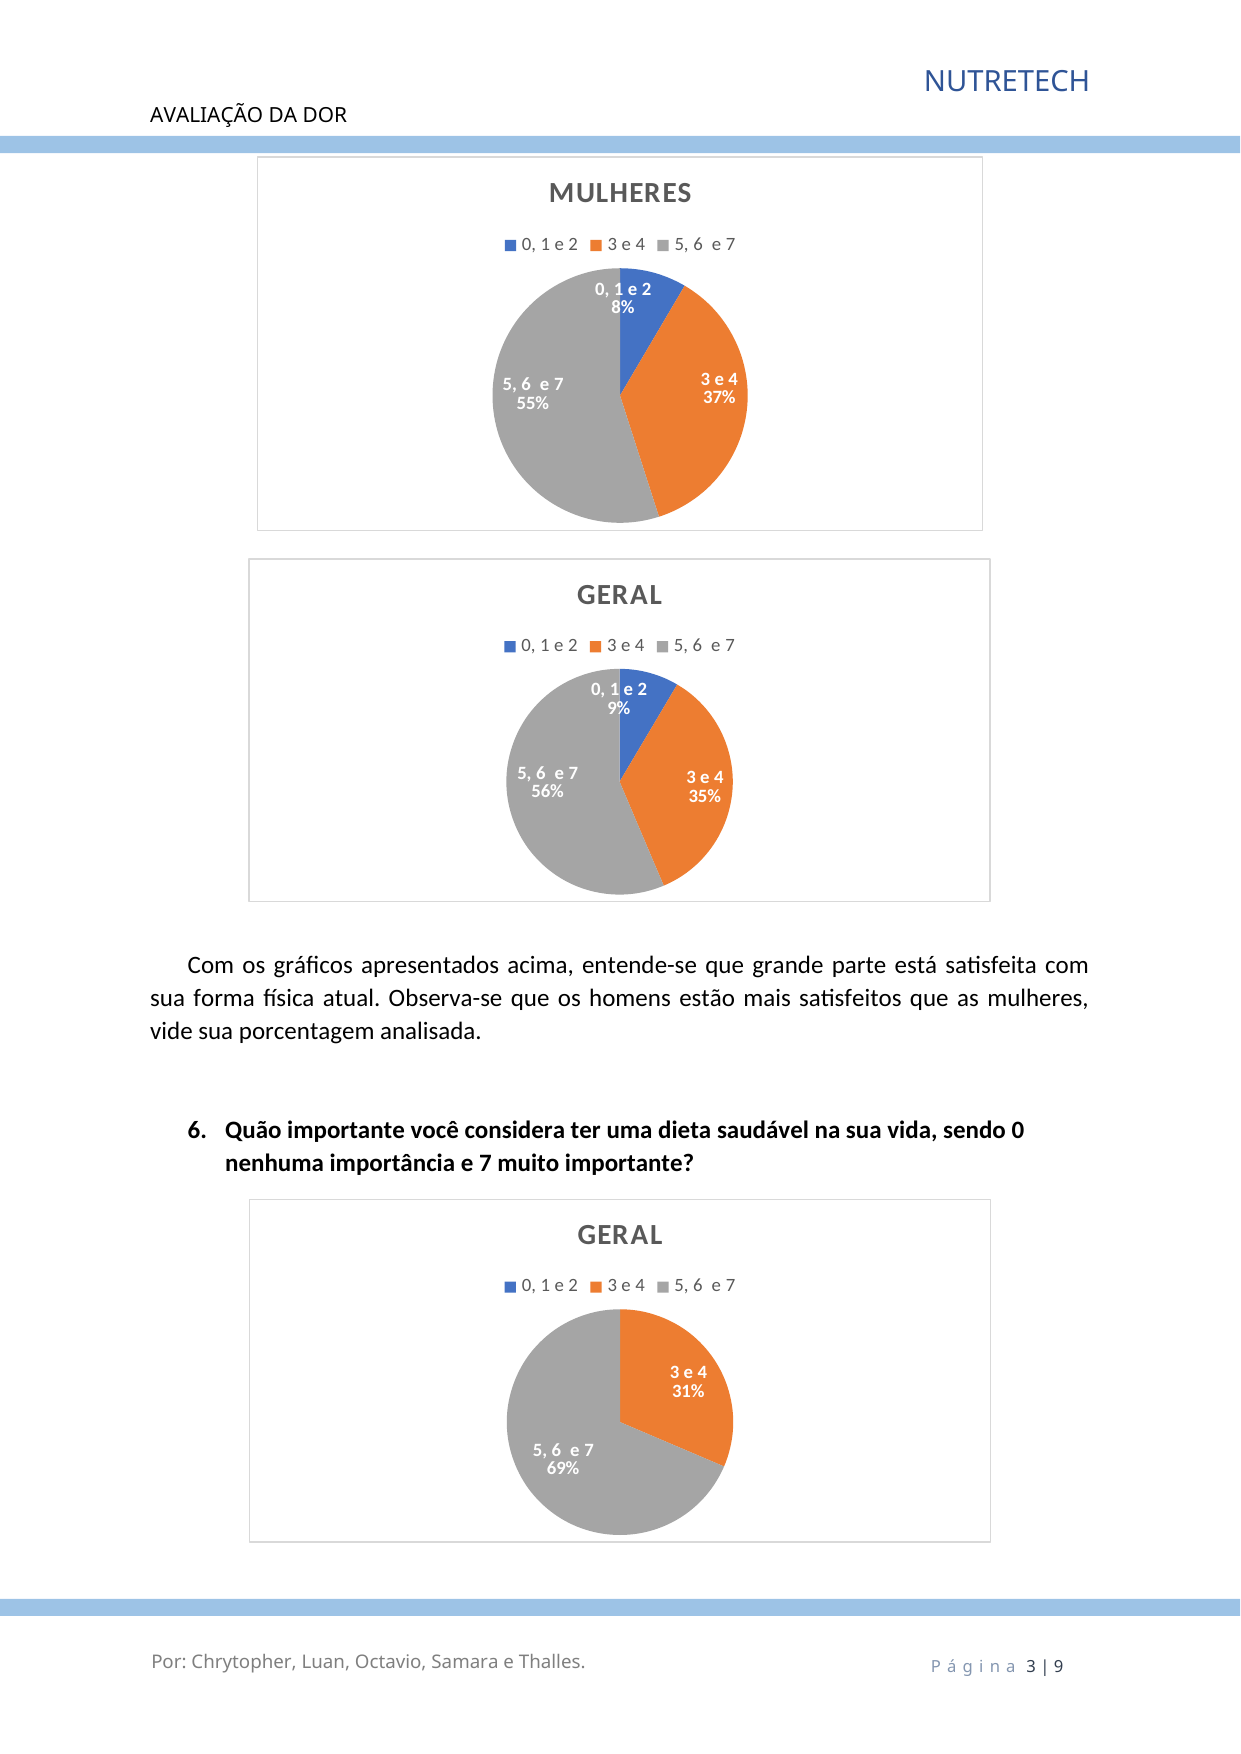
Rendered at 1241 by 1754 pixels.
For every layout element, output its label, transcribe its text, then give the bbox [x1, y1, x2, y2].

list Quão importante você considera ter uma dieta saudável na sua vida, sendo 0 nenhuma importância e 7 muito importante? [187, 1114, 1090, 1178]
text Com os gráficos apresentados acima, entende-se que grande parte está satisfeita com sua forma física atual. Observa-se que os homens estão mais satisfeitos que as mulheres, vide sua porcentagem analisada. [150, 949, 1090, 1046]
